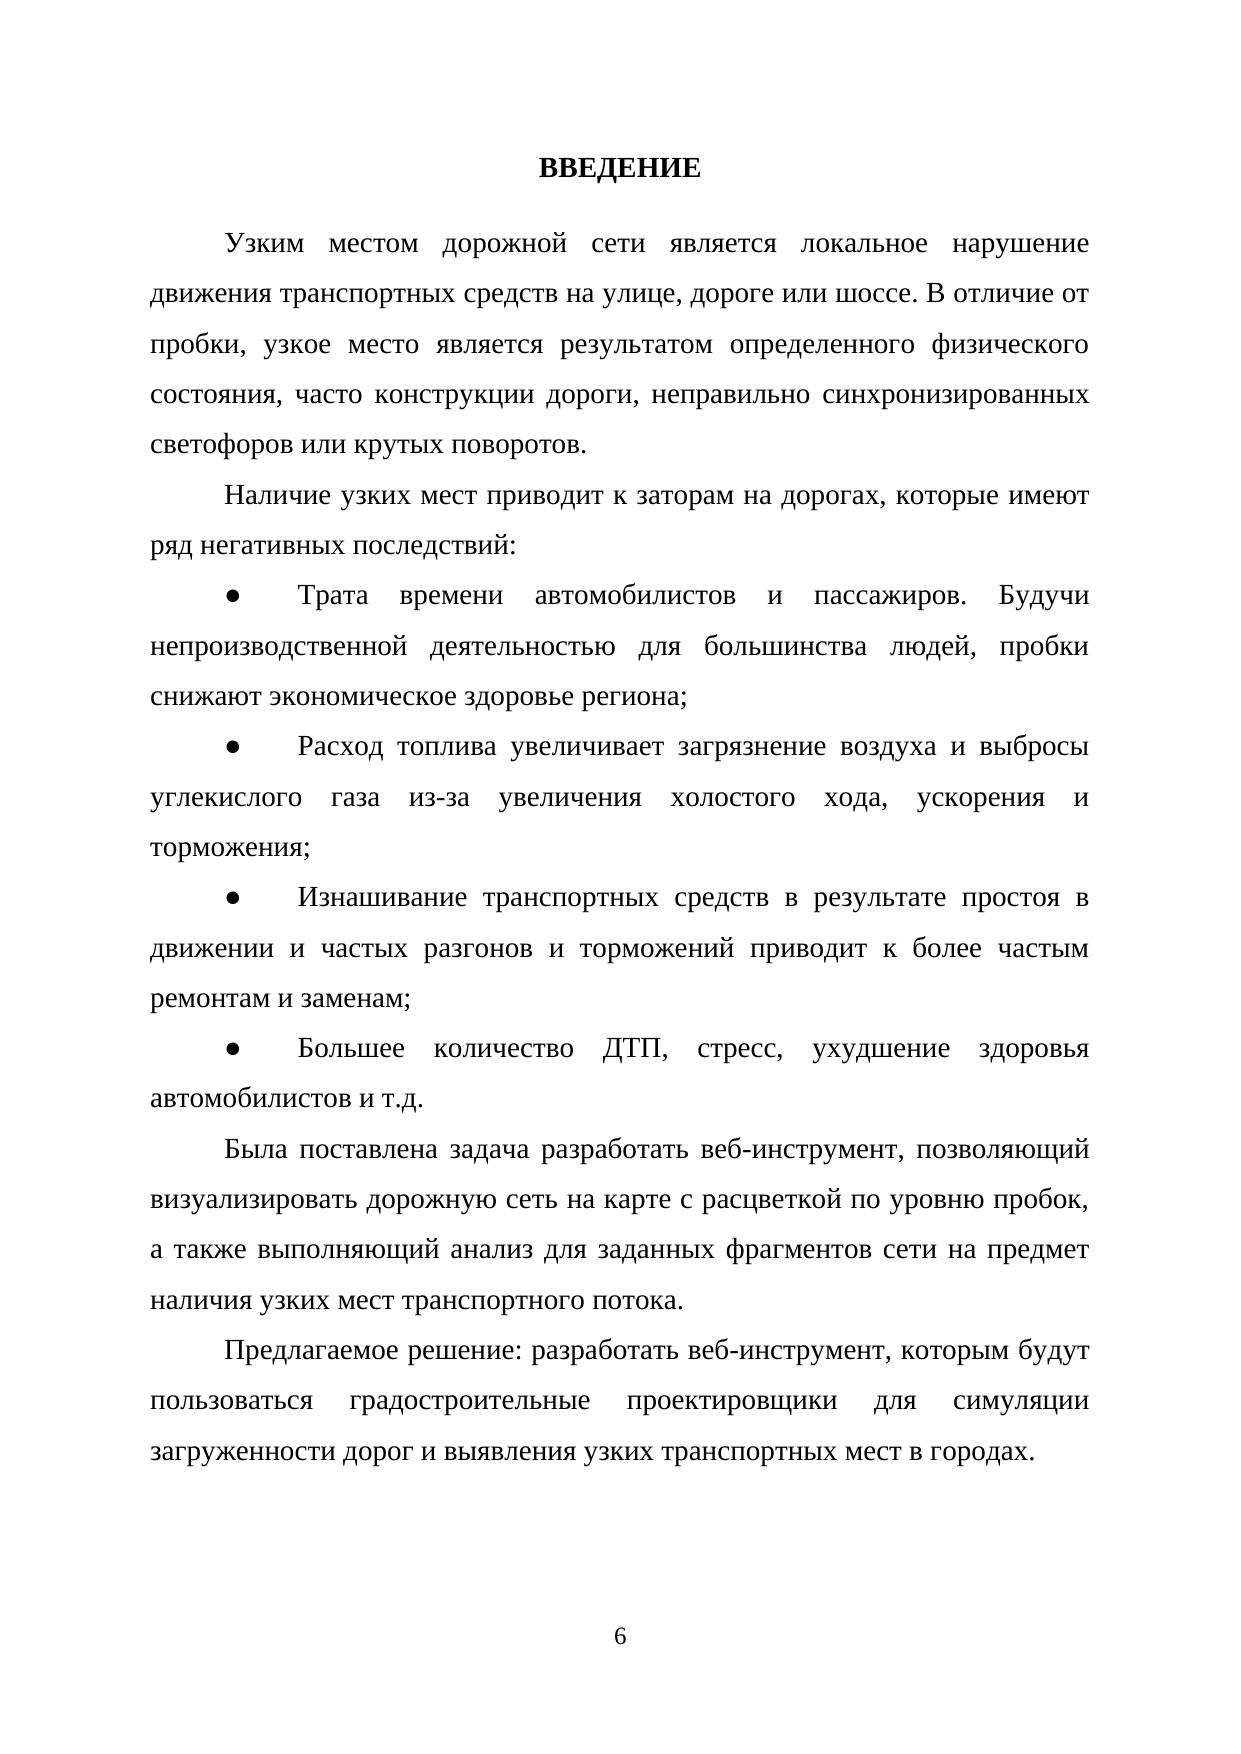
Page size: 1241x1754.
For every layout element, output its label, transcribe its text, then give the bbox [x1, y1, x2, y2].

list Большее количество ДТП, стресс, ухудшение здоровья автомобилистов и т.д. [150, 1030, 1090, 1114]
text Была поставлена задача разработать веб-инструмент, позволяющий визуализировать дорожную сеть на карте с расцветкой по уровню пробок, а также выполняющий анализ для заданных фрагментов сети на предмет наличия узких мест транспортного потока. [150, 1131, 1090, 1315]
text Наличие узких мест приводит к заторам на дорогах, которые имеют ряд негативных последствий: [150, 477, 1090, 561]
text Предлагаемое решение: разработать веб-инструмент, которым будут пользоваться градостроительные проектировщики для симуляции загруженности дорог и выявления узких транспортных мест в городах. [150, 1332, 1090, 1466]
list Расход топлива увеличивает загрязнение воздуха и выбросы углекислого газа из-за увеличения холостого хода, ускорения и торможения; [150, 728, 1090, 863]
text Узким местом дорожной сети является локальное нарушение движения транспортных средств на улице, дороге или шоссе. В отличие от пробки, узкое место является результатом определенного физического состояния, часто конструкции дороги, неправильно синхронизированных светофоров или крутых поворотов. [150, 225, 1090, 460]
list Изнашивание транспортных средств в результате простоя в движении и частых разгонов и торможений приводит к более частым ремонтам и заменам; [150, 879, 1090, 1013]
subtitle ВВЕДЕНИЕ [150, 150, 1090, 183]
list Трата времени автомобилистов и пассажиров. Будучи непроизводственной деятельностью для большинства людей, пробки снижают экономическое здоровье региона; [150, 577, 1090, 712]
